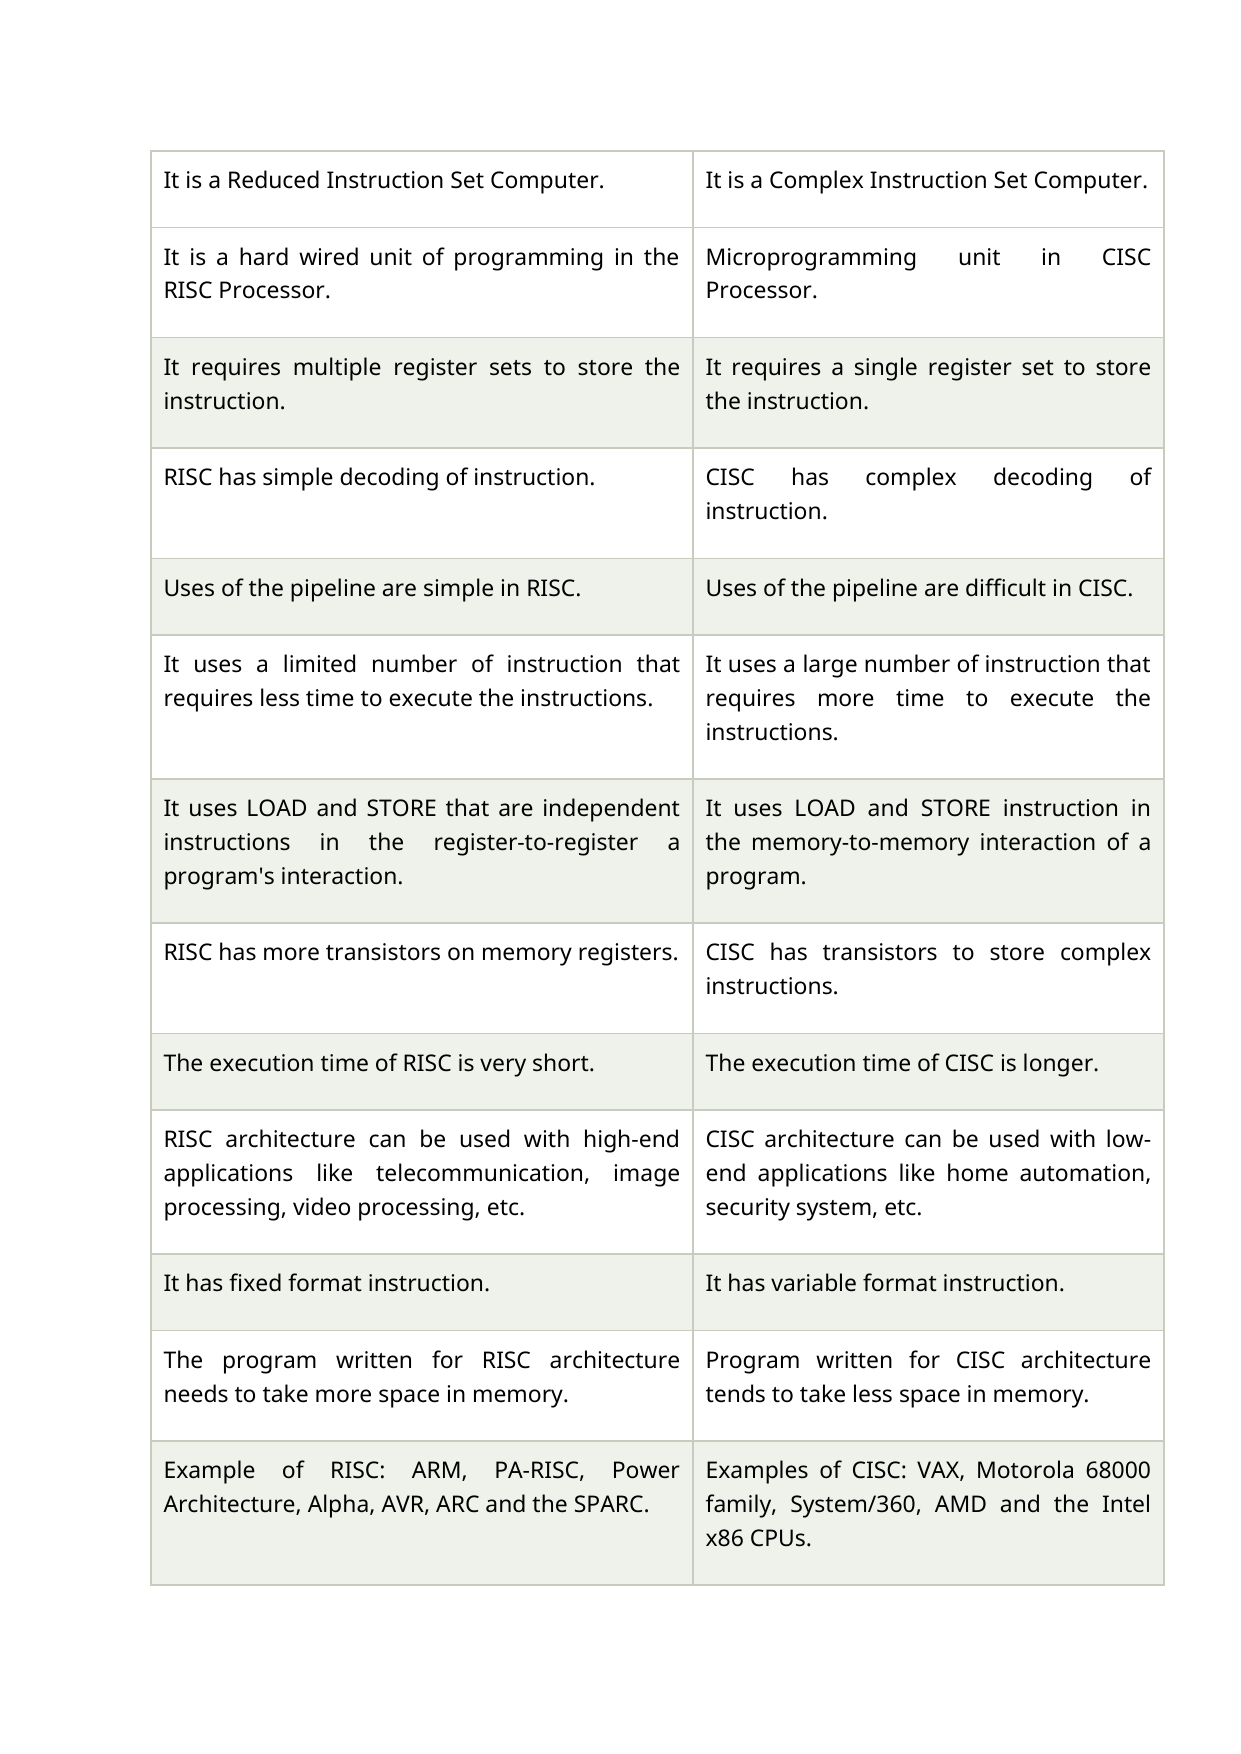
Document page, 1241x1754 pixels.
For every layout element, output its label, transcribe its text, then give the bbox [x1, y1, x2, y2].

table_cell Microprogramming unit in CISC Processor. [694, 228, 1163, 337]
table_cell It has variable format instruction. [694, 1255, 1163, 1330]
table_cell Uses of the pipeline are simple in RISC. [152, 559, 692, 634]
table_cell It uses a large number of instruction that requires more time to execute the instructions. [694, 636, 1163, 778]
table_cell RISC has more transistors on memory registers. [152, 924, 692, 1032]
table_cell It uses a limited number of instruction that requires less time to execute the instructions. [152, 636, 692, 778]
table_cell CISC has complex decoding of instruction. [694, 449, 1163, 557]
table_cell It requires multiple register sets to store the instruction. [152, 338, 692, 447]
table_cell Examples of CISC: VAX, Motorola 68000 family, System/360, AMD and the Intel x86 CPUs. [694, 1442, 1163, 1584]
table_cell It is a Complex Instruction Set Computer. [694, 152, 1163, 227]
table_cell The execution time of CISC is longer. [694, 1034, 1163, 1109]
table_cell Example of RISC: ARM, PA-RISC, Power Architecture, Alpha, AVR, ARC and the SPARC. [152, 1442, 692, 1584]
table_cell CISC architecture can be used with low-end applications like home automation, security system, etc. [694, 1111, 1163, 1253]
table_cell It is a Reduced Instruction Set Computer. [152, 152, 692, 227]
table_cell RISC architecture can be used with high-end applications like telecommunication, image processing, video processing, etc. [152, 1111, 692, 1253]
table_cell RISC has simple decoding of instruction. [152, 449, 692, 557]
table_cell It uses LOAD and STORE that are independent instructions in the register-to-register a program's interaction. [152, 780, 692, 922]
table_cell CISC has transistors to store complex instructions. [694, 924, 1163, 1032]
table_cell The program written for RISC architecture needs to take more space in memory. [152, 1331, 692, 1440]
table_cell It is a hard wired unit of programming in the RISC Processor. [152, 228, 692, 337]
table_cell It requires a single register set to store the instruction. [694, 338, 1163, 447]
table_cell It uses LOAD and STORE instruction in the memory-to-memory interaction of a program. [694, 780, 1163, 922]
table_cell The execution time of RISC is very short. [152, 1034, 692, 1109]
table_cell Uses of the pipeline are difficult in CISC. [694, 559, 1163, 634]
table_cell It has fixed format instruction. [152, 1255, 692, 1330]
table_cell Program written for CISC architecture tends to take less space in memory. [694, 1331, 1163, 1440]
